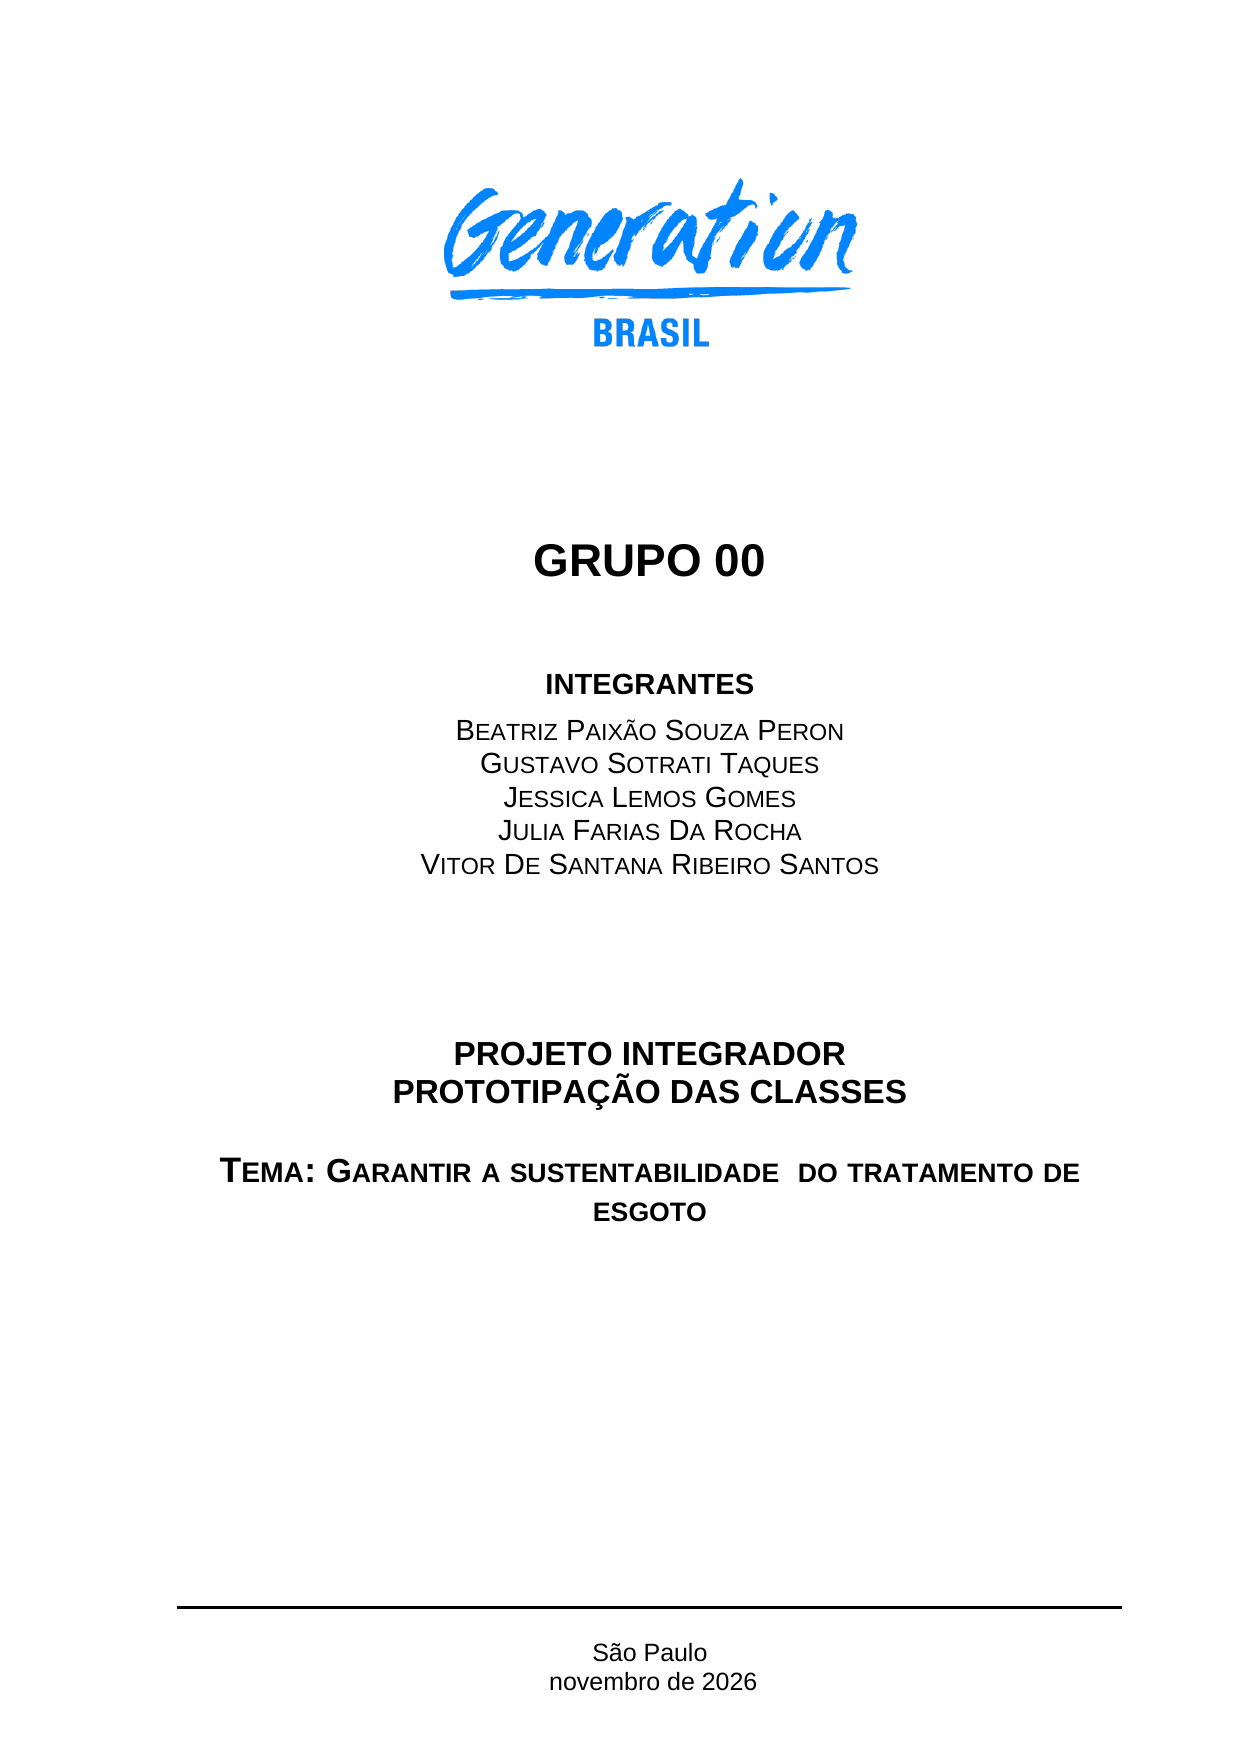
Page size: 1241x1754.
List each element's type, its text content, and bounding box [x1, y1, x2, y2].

text Gustavo Sotrati Taques [177, 746, 1122, 780]
text INTEGRANTES [177, 667, 1122, 701]
text GRUPO 00 [177, 533, 1122, 586]
text PROTOTIPAÇÃO DAS CLASSES [177, 1072, 1122, 1111]
text PROJETO INTEGRADOR [177, 1034, 1122, 1072]
text Julia Farias Da Rocha [177, 813, 1122, 847]
picture [442, 177, 858, 347]
text Tema: Garantir a sustentabilidade do tratamento de esgoto [177, 1149, 1122, 1228]
text Beatriz Paixão Souza Peron [177, 713, 1122, 746]
text Jessica Lemos Gomes [177, 780, 1122, 813]
text Vitor De Santana Ribeiro Santos [177, 847, 1122, 881]
